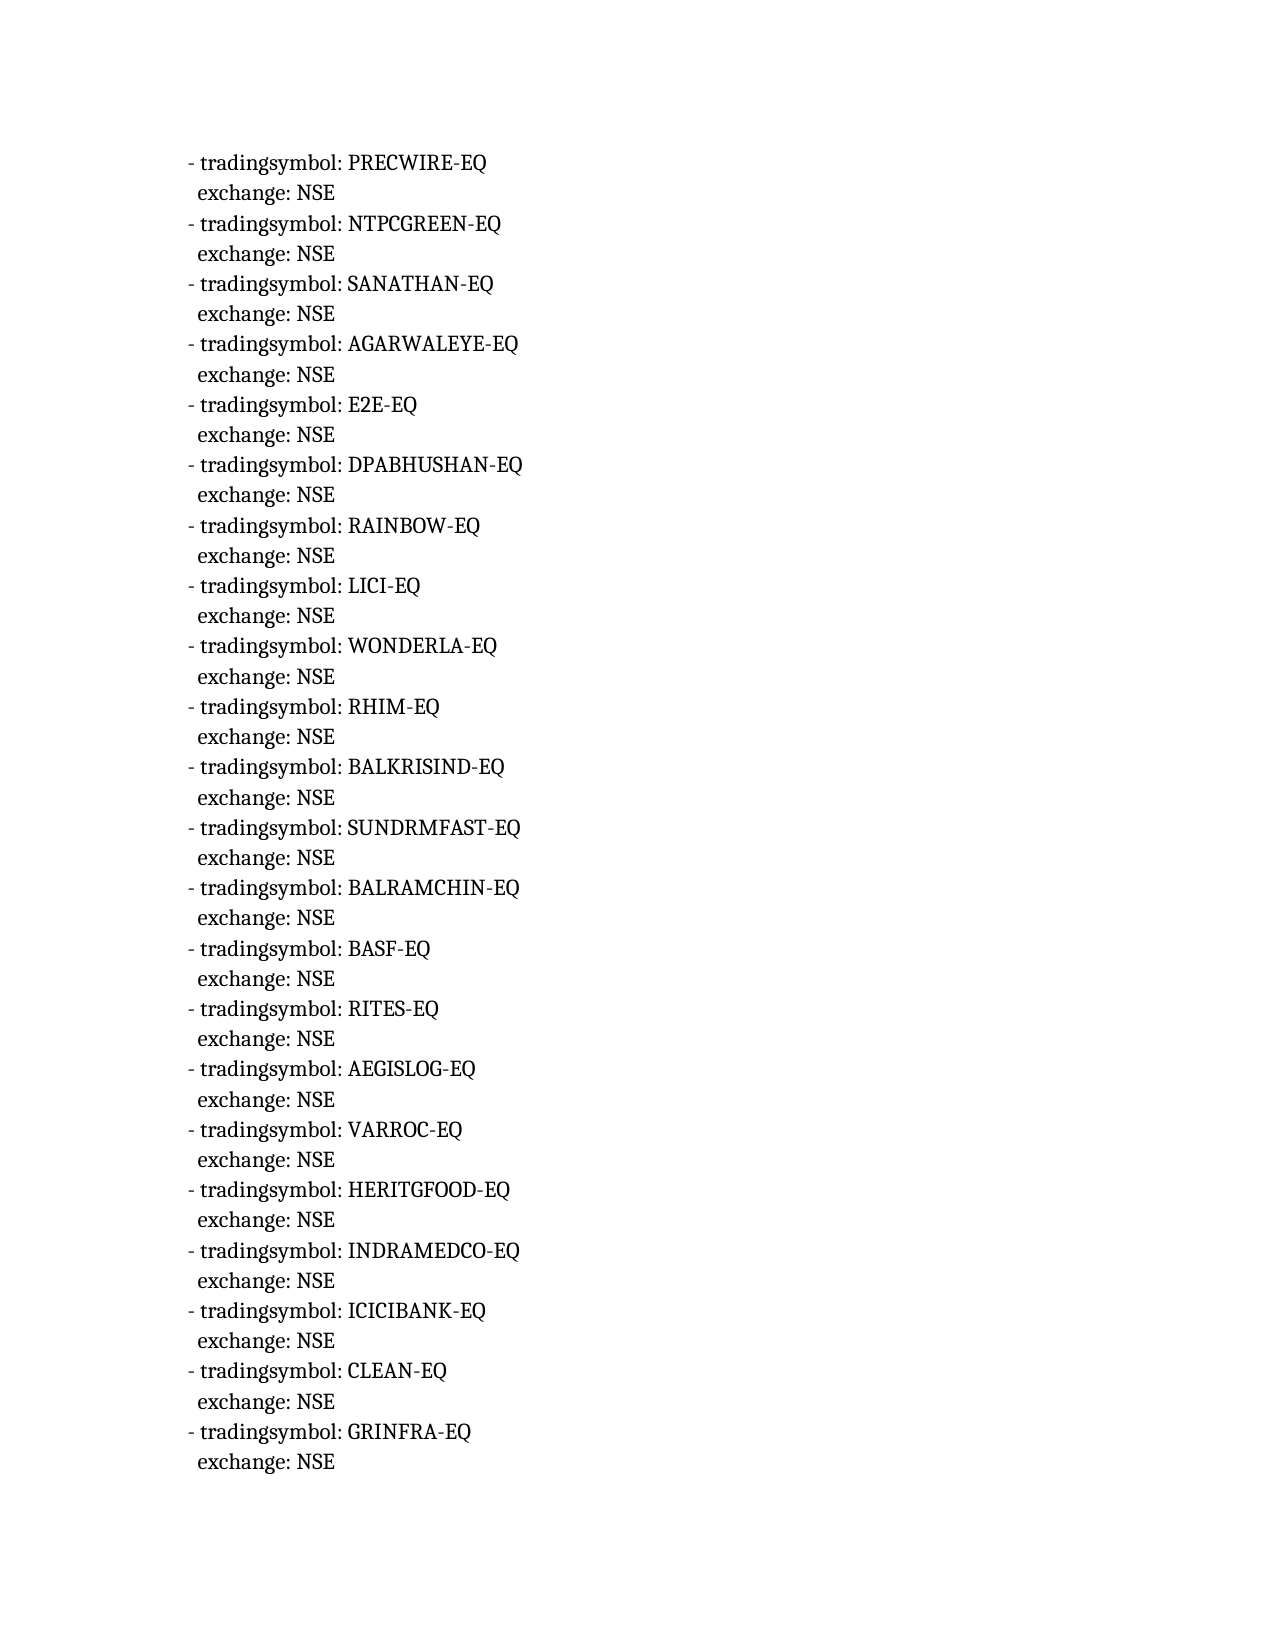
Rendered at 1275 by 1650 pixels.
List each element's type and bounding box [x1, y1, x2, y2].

text [187, 150, 1087, 1475]
